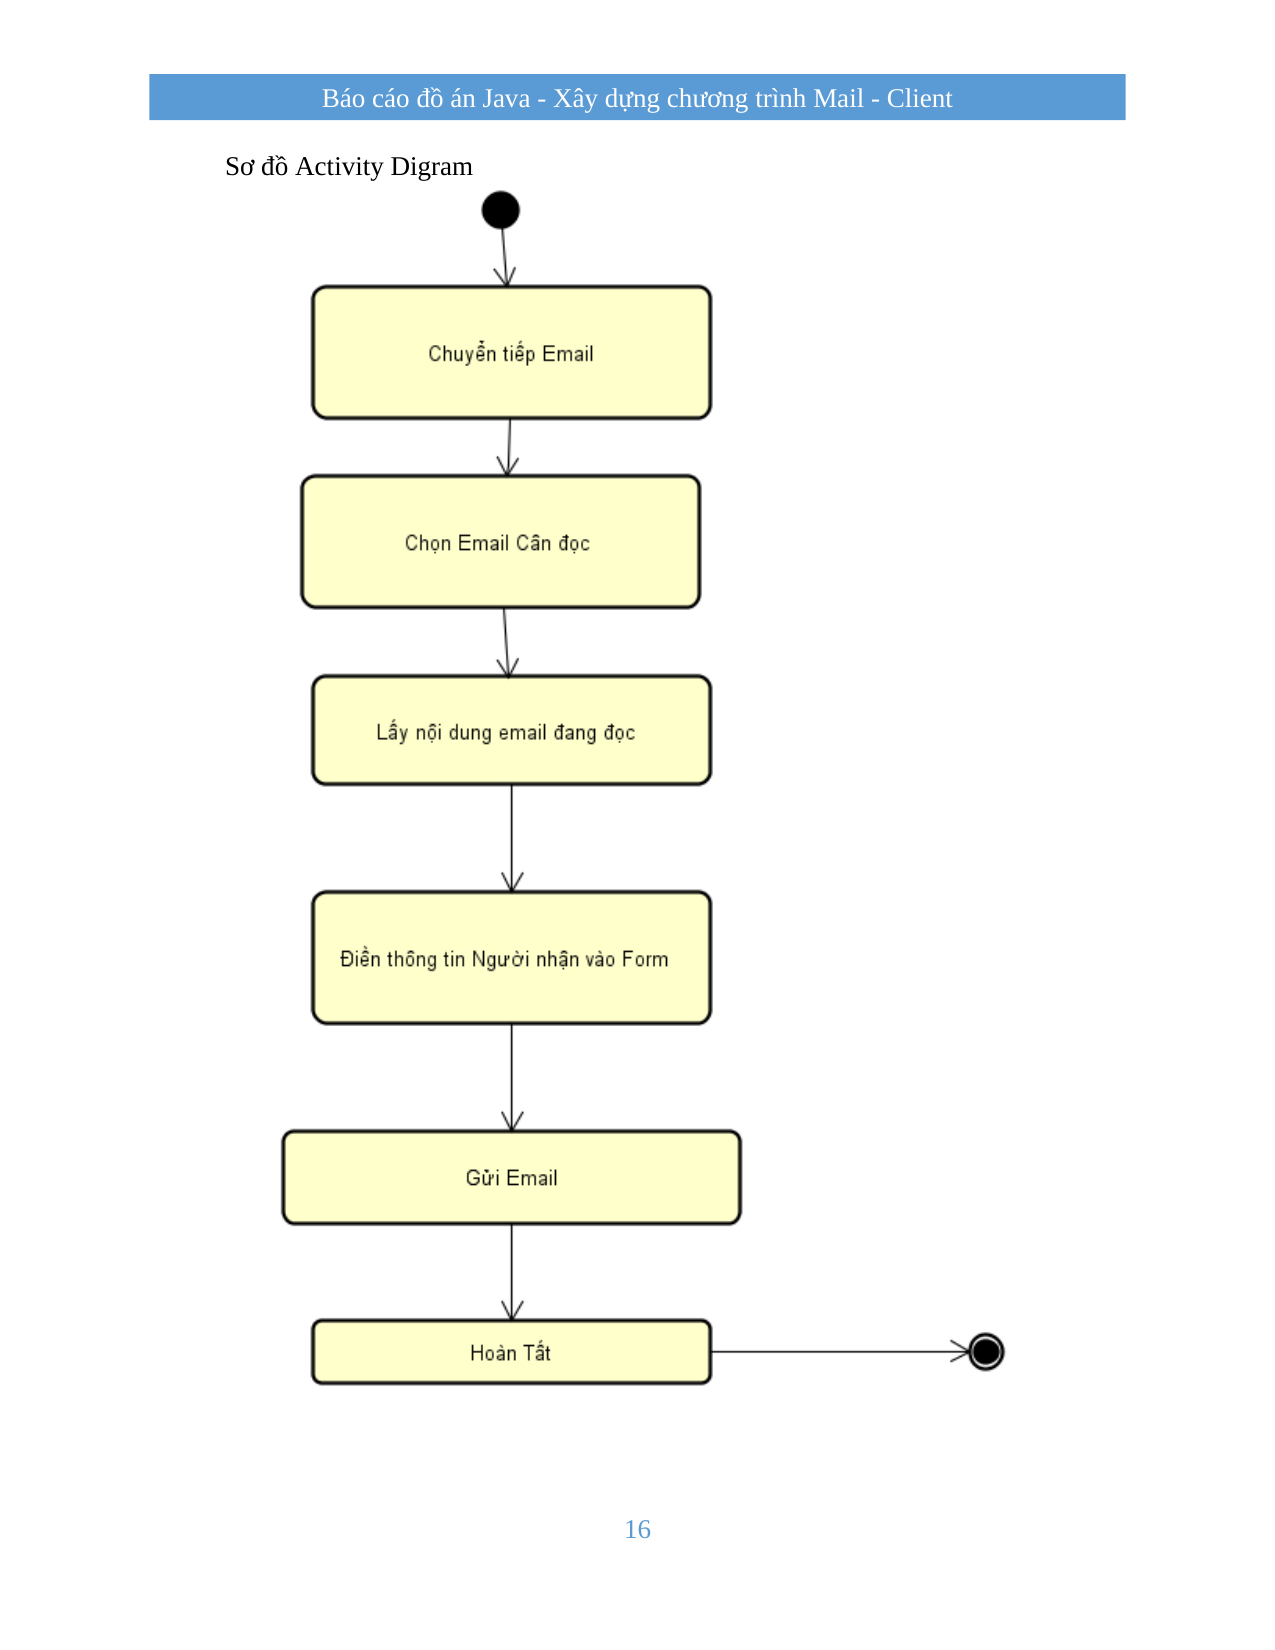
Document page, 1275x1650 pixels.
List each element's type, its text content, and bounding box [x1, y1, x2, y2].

list Sơ đồ Activity Digram [225, 150, 1125, 181]
picture [225, 183, 1168, 1417]
